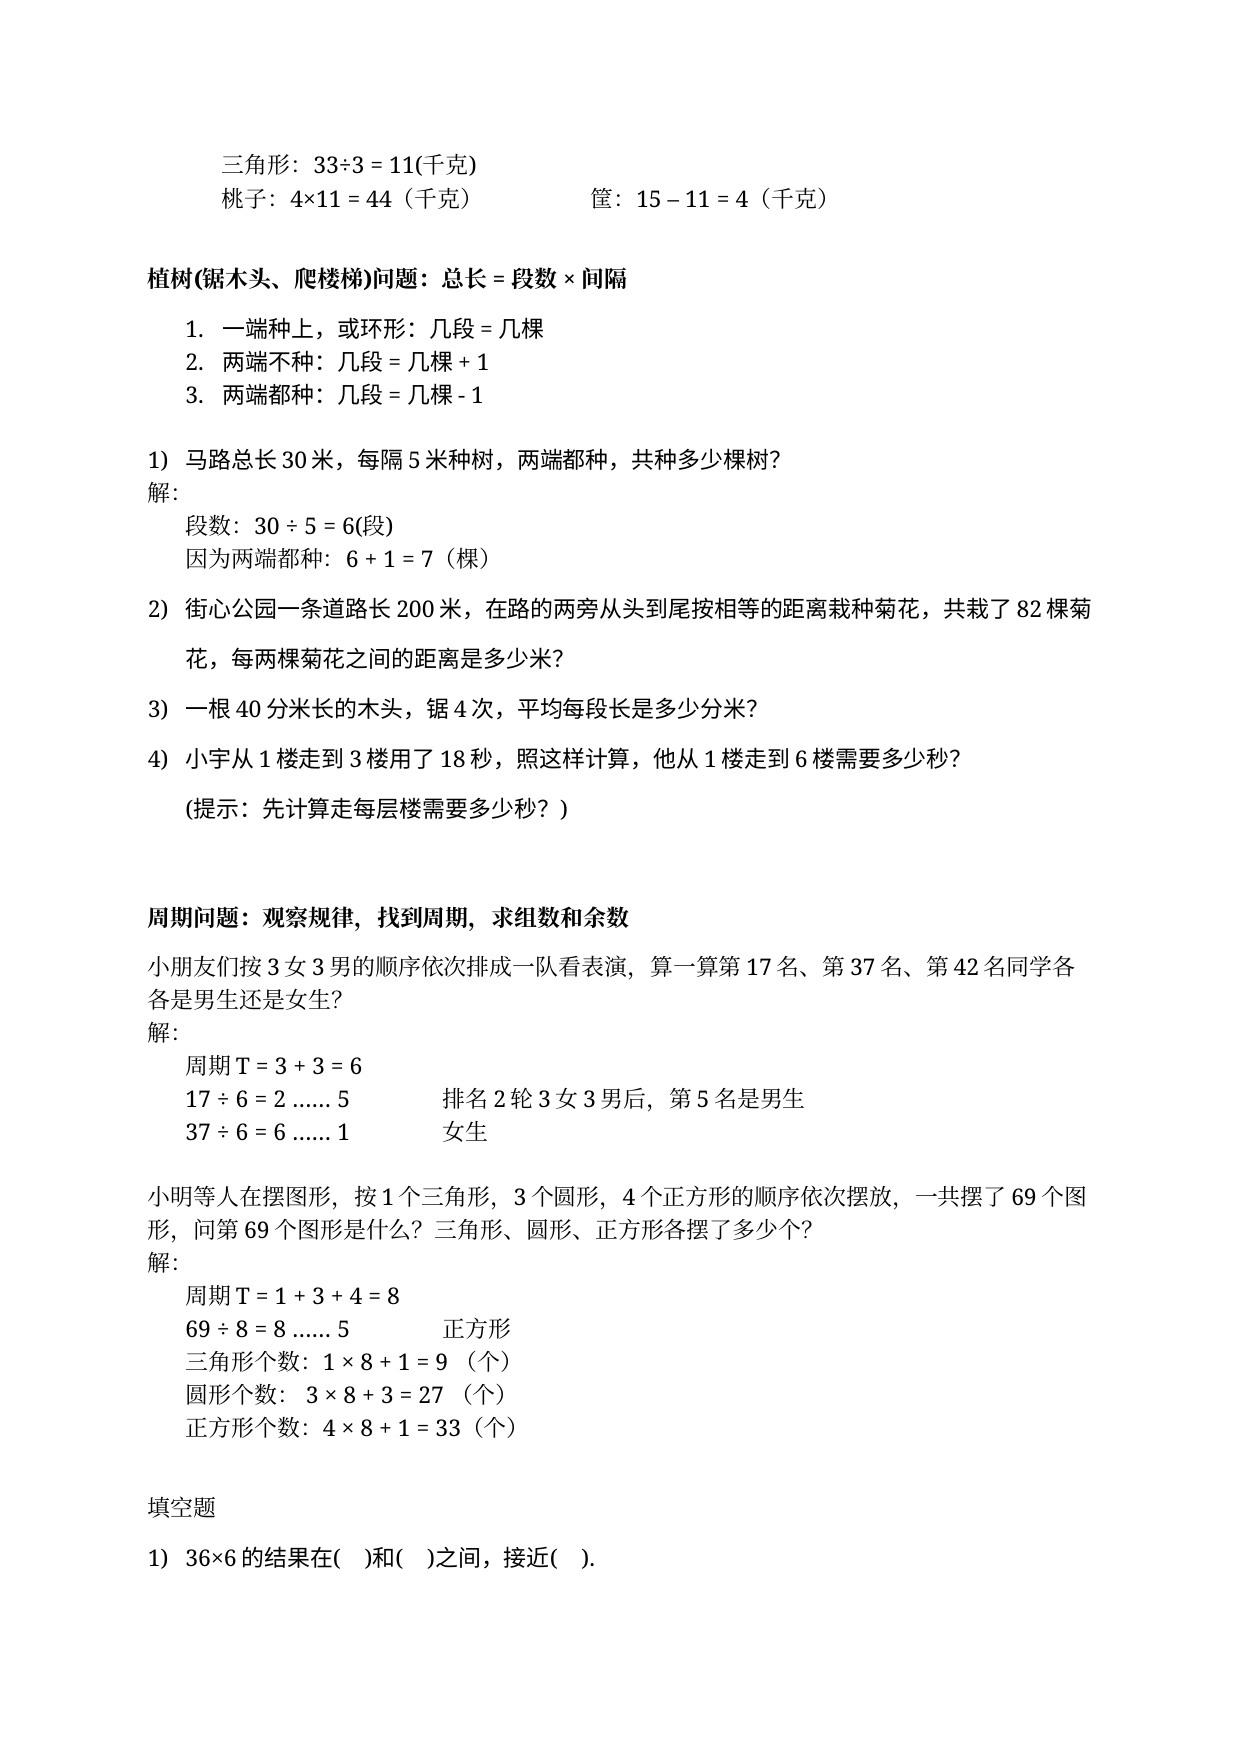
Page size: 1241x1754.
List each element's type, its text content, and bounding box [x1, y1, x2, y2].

list 马路总长30米，每隔5米种树，两端都种，共种多少棵树？ [148, 442, 1093, 475]
list (提示：先计算走每层楼需要多少秒？) [185, 790, 1093, 824]
text 解： [148, 475, 1093, 508]
text 小明等人在摆图形，按1个三角形，3个圆形，4个正方形的顺序依次摆放，一共摆了69个图形，问第69个图形是什么？三角形、圆形、正方形各摆了多少个？ [148, 1179, 1093, 1245]
list 街心公园一条道路长200米，在路的两旁从头到尾按相等的距离栽种菊花，共栽了82棵菊花，每两棵菊花之间的距离是多少米？ [148, 591, 1093, 674]
list 36×6的结果在( )和( )之间，接近( ). [148, 1540, 1093, 1573]
text 周期T = 3 + 3 = 6 [185, 1048, 1093, 1081]
text 小朋友们按3女3男的顺序依次排成一队看表演，算一算第17名、第37名、第42名同学各各是男生还是女生？ [148, 949, 1093, 1015]
text 37 ÷ 6 = 6 …… 1 女生 [161, 1114, 1093, 1147]
text 解： [148, 1015, 1093, 1048]
list 两端都种：几段 = 几棵 - 1 [185, 377, 1093, 410]
list 两端不种：几段 = 几棵 + 1 [185, 344, 1093, 377]
text 填空题 [148, 1490, 1093, 1523]
text 正方形个数：4 × 8 + 1 = 33（个） [185, 1410, 1093, 1443]
text 周期问题：观察规律，找到周期，求组数和余数 [148, 900, 1093, 933]
list 小宇从1楼走到3楼用了18秒，照这样计算，他从1楼走到6楼需要多少秒？ [148, 740, 1093, 774]
text 17 ÷ 6 = 2 …… 5 排名2轮3女3男后，第5名是男生 [161, 1081, 1093, 1114]
text 69 ÷ 8 = 8 …… 5 正方形 [185, 1311, 1093, 1344]
text 植树(锯木头、爬楼梯)问题：总长 = 段数 × 间隔 [148, 261, 1093, 294]
text 桃子：4×11 = 44（千克） 筐：15 – 11 = 4（千克） [221, 181, 1093, 214]
text 因为两端都种：6 + 1 = 7（棵） [171, 541, 1093, 574]
text 周期T = 1 + 3 + 4 = 8 [185, 1278, 1093, 1311]
text 三角形个数：1 × 8 + 1 = 9 （个） [185, 1344, 1093, 1377]
text 三角形：33÷3 = 11(千克) [221, 148, 1093, 181]
text 圆形个数： 3 × 8 + 3 = 27 （个） [185, 1377, 1093, 1410]
text 解： [148, 1245, 1093, 1278]
list 一根40分米长的木头，锯4次，平均每段长是多少分米？ [148, 690, 1093, 724]
list 一端种上，或环形：几段 = 几棵 [185, 310, 1093, 344]
text 段数：30 ÷ 5 = 6(段) [185, 508, 1093, 541]
